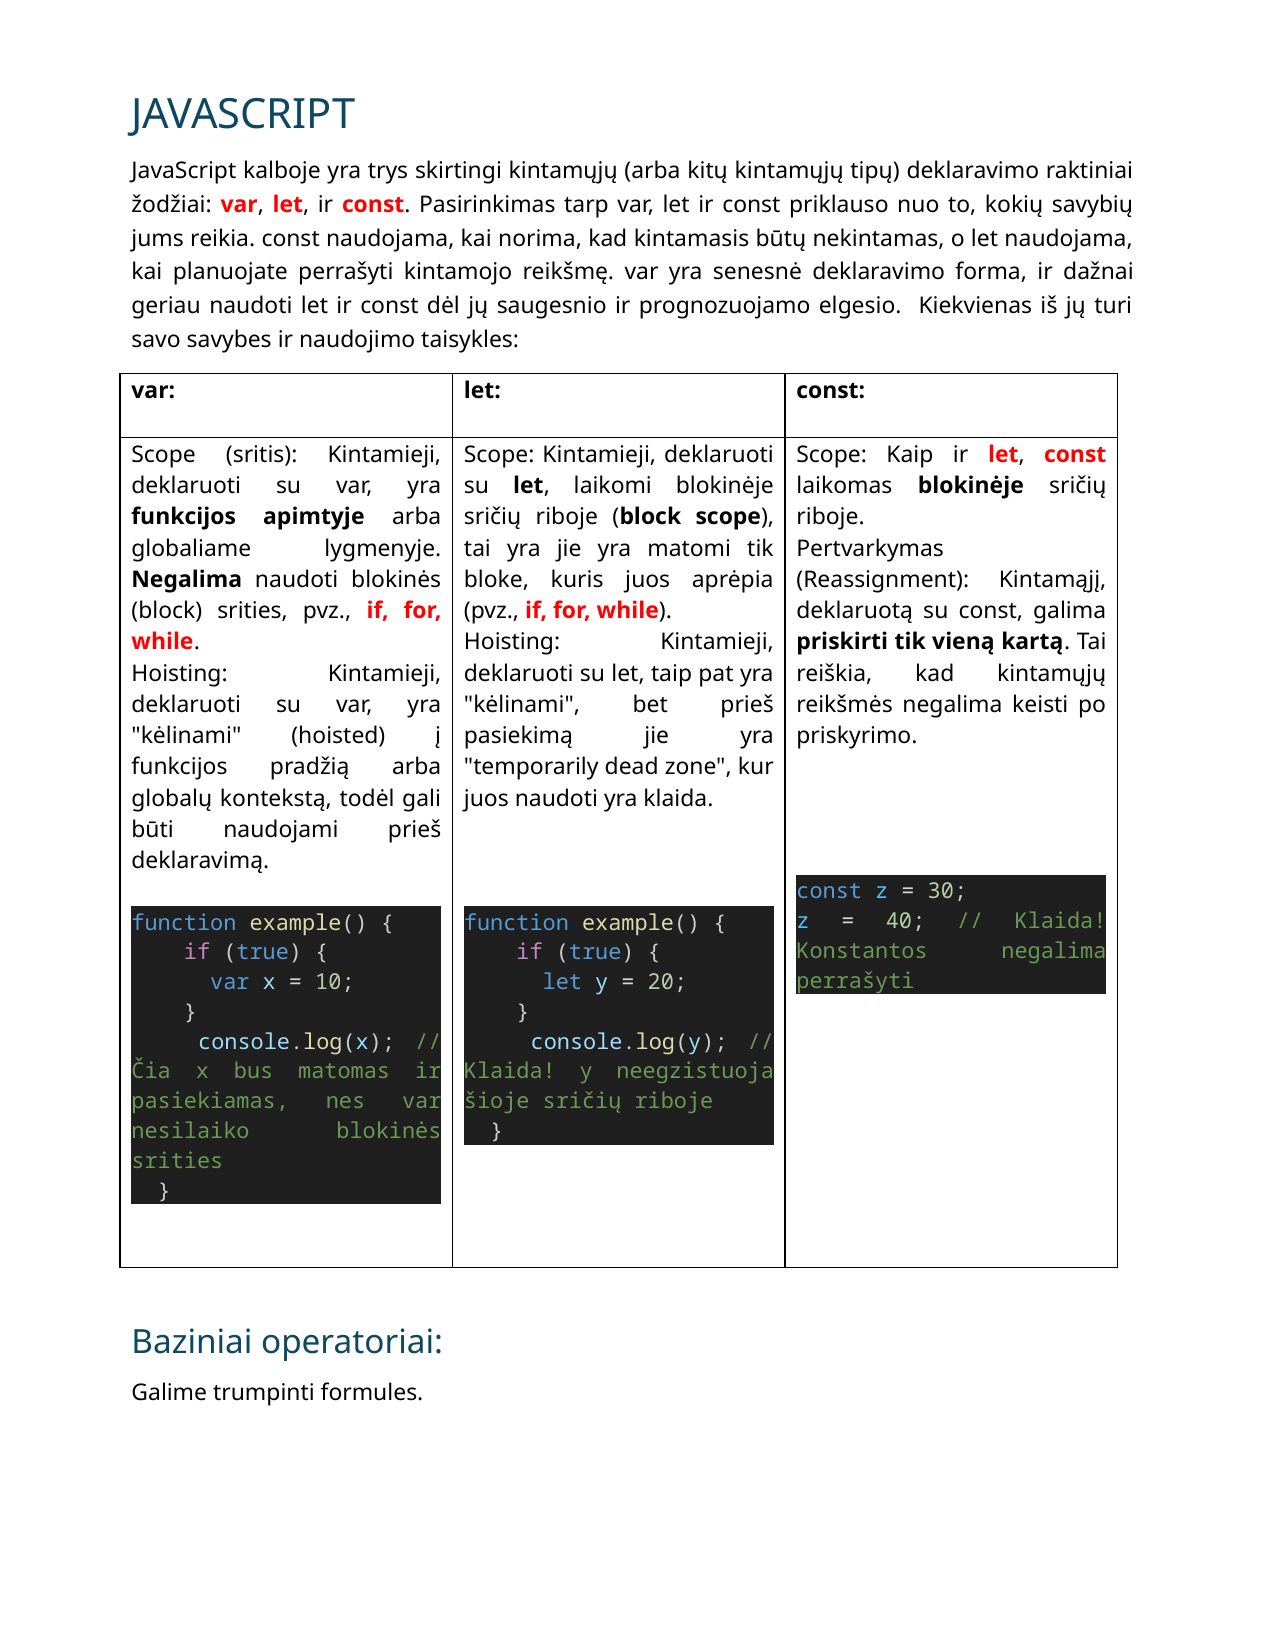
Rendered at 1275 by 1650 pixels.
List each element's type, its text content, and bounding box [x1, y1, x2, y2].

table_header var: [121, 374, 452, 437]
table_header let: [453, 374, 784, 437]
subtitle Baziniai operatoriai: [131, 1318, 1134, 1364]
subtitle JAVASCRIPT [131, 84, 1134, 141]
table_cell Scope (sritis): Kintamieji, deklaruoti su var, yra funkcijos apimtyje arba globaliame lygmenyje. Negalima naudoti blokinės (block) srities, pvz., if, for, while. Hoisting: Kintamieji, deklaruoti su var, yra "kėlinami" (hoisted) į funkcijos pradžią arba globalų kontekstą, todėl gali būti naudojami prieš deklaravimą. function example() { if (true) { var x = 10; } console.log(x); // Čia x bus matomas ir pasiekiamas, nes var nesilaiko blokinės srities } [121, 438, 452, 1267]
text Galime trumpinti formules. [131, 1376, 1134, 1407]
table_cell Scope: Kintamieji, deklaruoti su let, laikomi blokinėje sričių riboje (block scope), tai yra jie yra matomi tik bloke, kuris juos aprėpia (pvz., if, for, while). Hoisting: Kintamieji, deklaruoti su let, taip pat yra "kėlinami", bet prieš pasiekimą jie yra "temporarily dead zone", kur juos naudoti yra klaida. function example() { if (true) { let y = 20; } console.log(y); // Klaida! y neegzistuoja šioje sričių riboje } [453, 438, 784, 1267]
table_header const: [786, 374, 1117, 437]
table_cell Scope: Kaip ir let, const laikomas blokinėje sričių riboje. Pertvarkymas (Reassignment): Kintamąjį, deklaruotą su const, galima priskirti tik vieną kartą. Tai reiškia, kad kintamųjų reikšmės negalima keisti po priskyrimo. const z = 30; z = 40; // Klaida! Konstantos negalima perrašyti [786, 438, 1117, 1267]
text JavaScript kalboje yra trys skirtingi kintamųjų (arba kitų kintamųjų tipų) deklaravimo raktiniai žodžiai: var, let, ir const. Pasirinkimas tarp var, let ir const priklauso nuo to, kokių savybių jums reikia. const naudojama, kai norima, kad kintamasis būtų nekintamas, o let naudojama, kai planuojate perrašyti kintamojo reikšmę. var yra senesnė deklaravimo forma, ir dažnai geriau naudoti let ir const dėl jų saugesnio ir prognozuojamo elgesio. Kiekvienas iš jų turi savo savybes ir naudojimo taisykles: [131, 154, 1134, 354]
